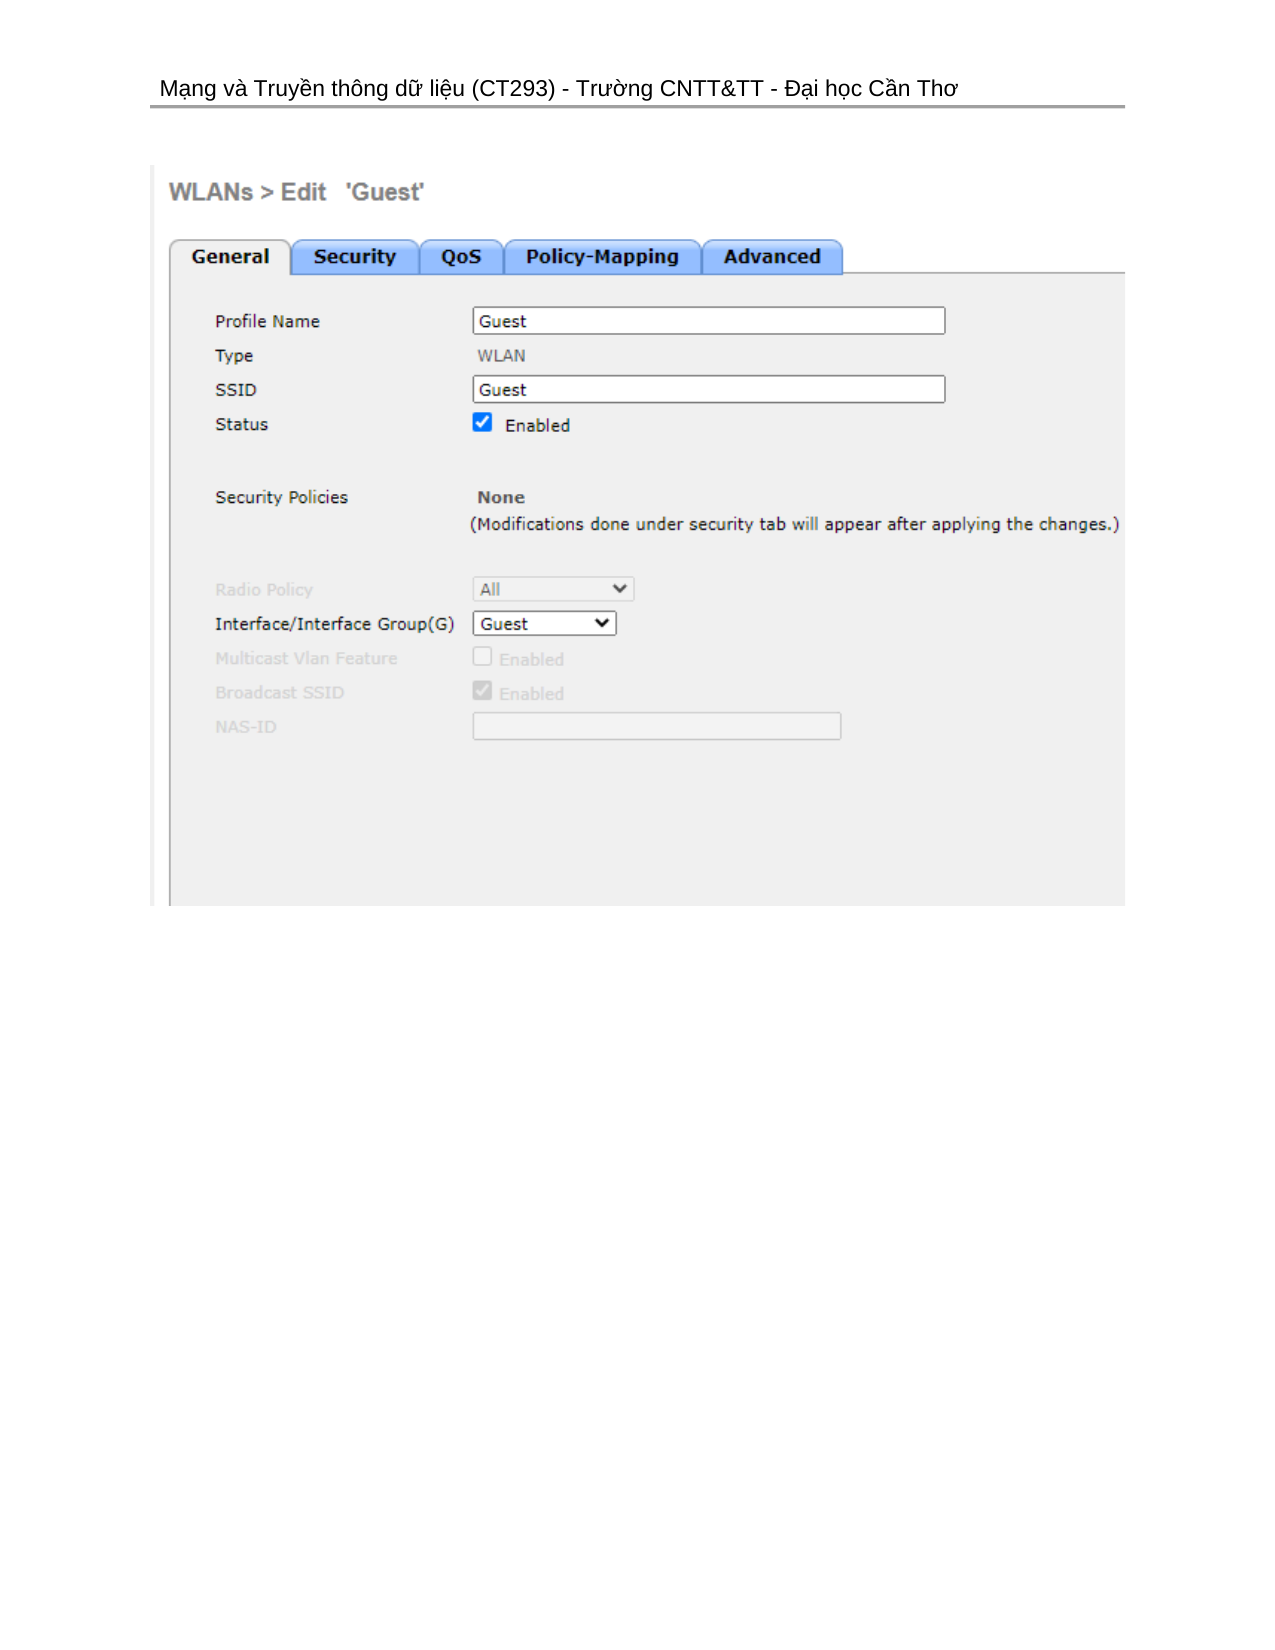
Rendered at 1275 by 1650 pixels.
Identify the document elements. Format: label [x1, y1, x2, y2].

picture [150, 165, 1125, 906]
